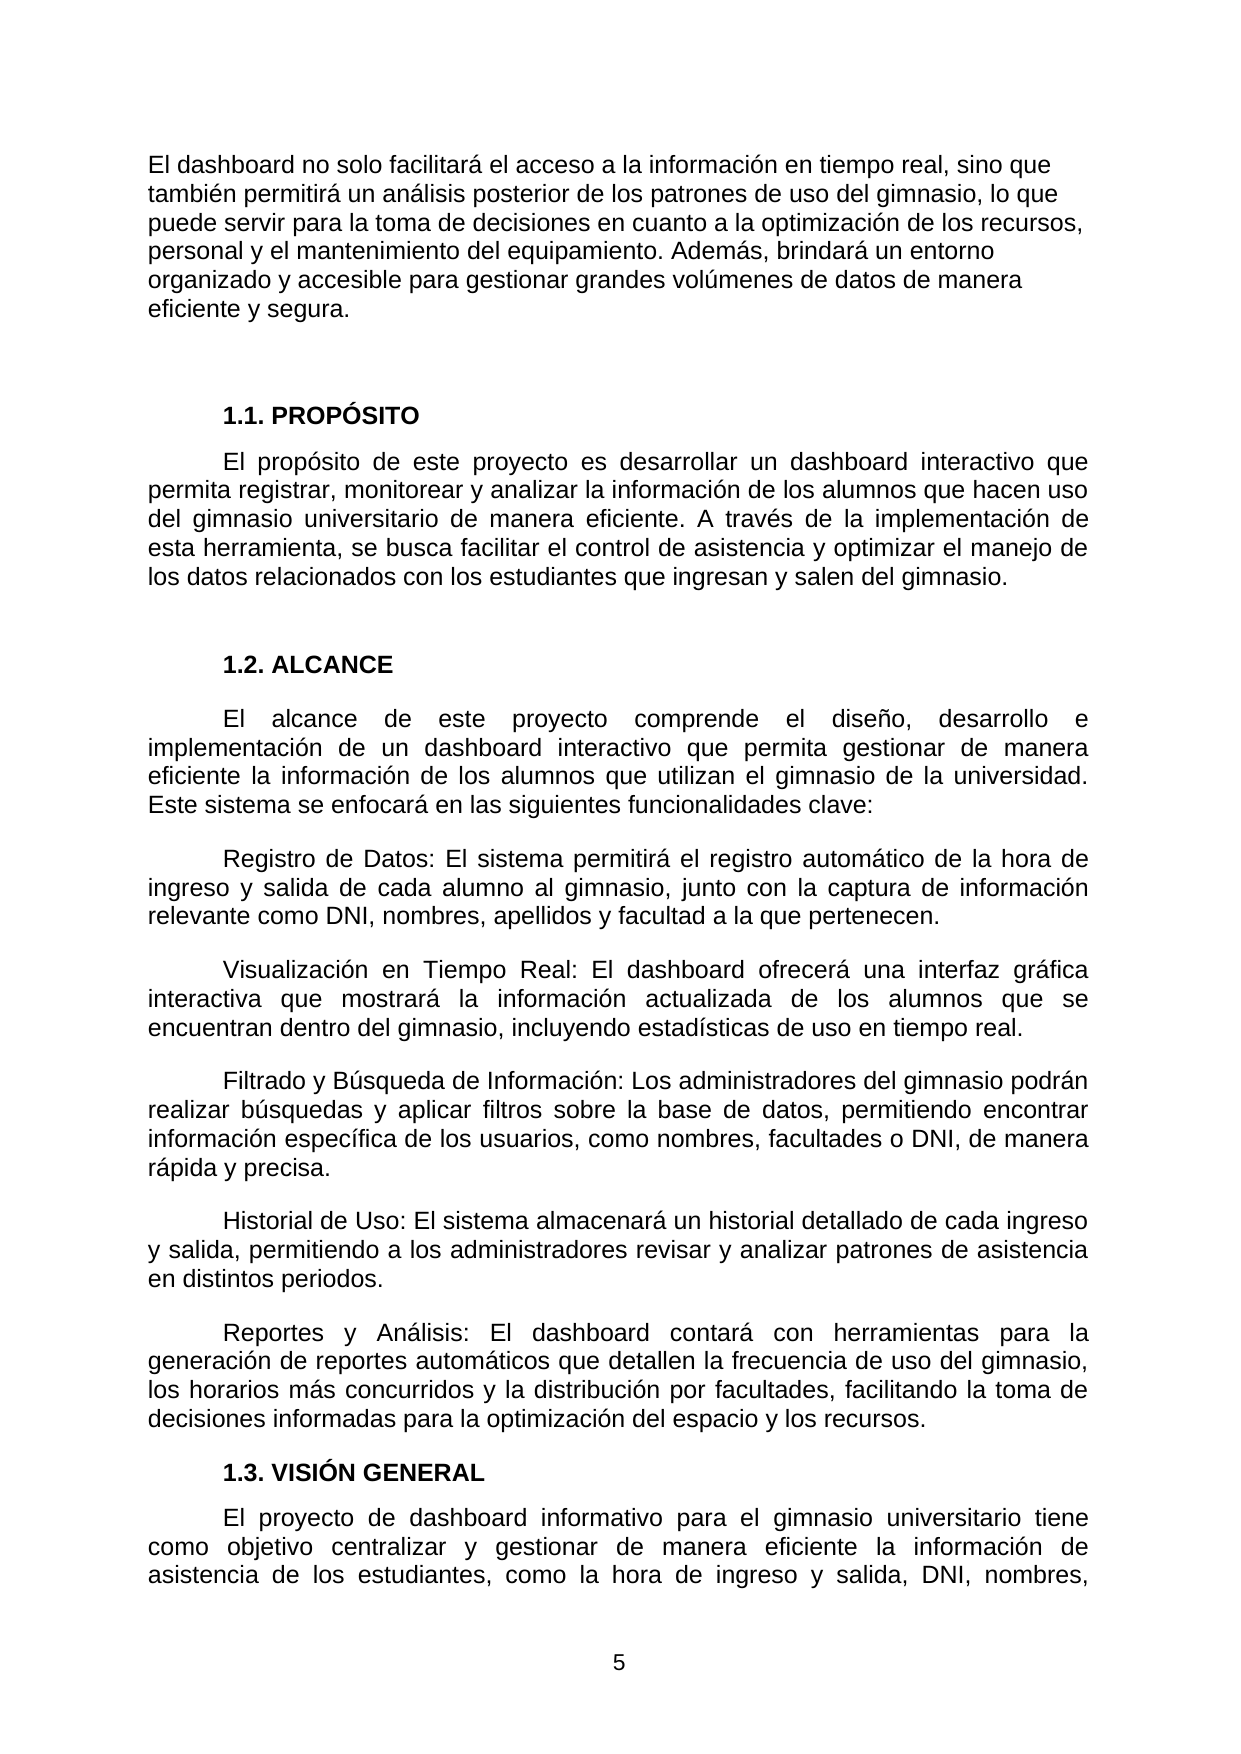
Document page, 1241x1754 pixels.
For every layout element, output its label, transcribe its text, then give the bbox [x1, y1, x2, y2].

text Reportes y Análisis: El dashboard contará con herramientas para la generación de reportes automáticos que detallen la frecuencia de uso del gimnasio, los horarios más concurridos y la distribución por facultades, facilitando la toma de decisiones informadas para la optimización del espacio y los recursos. [148, 1318, 1090, 1433]
text 1.3. VISIÓN GENERAL [148, 1458, 1090, 1486]
text El alcance de este proyecto comprende el diseño, desarrollo e implementación de un dashboard interactivo que permita gestionar de manera eficiente la información de los alumnos que utilizan el gimnasio de la universidad. Este sistema se enfocará en las siguientes funcionalidades clave: [148, 704, 1090, 819]
text 1.2. ALCANCE [148, 650, 1090, 679]
text Filtrado y Búsqueda de Información: Los administradores del gimnasio podrán realizar búsquedas y aplicar filtros sobre la base de datos, permitiendo encontrar información específica de los usuarios, como nombres, facultades o DNI, de manera rápida y precisa. [148, 1066, 1090, 1181]
text 1.1. PROPÓSITO [148, 401, 1090, 430]
text Visualización en Tiempo Real: El dashboard ofrecerá una interfaz gráfica interactiva que mostrará la información actualizada de los alumnos que se encuentran dentro del gimnasio, incluyendo estadísticas de uso en tiempo real. [148, 955, 1090, 1041]
text El propósito de este proyecto es desarrollar un dashboard interactivo que permita registrar, monitorear y analizar la información de los alumnos que hacen uso del gimnasio universitario de manera eficiente. A través de la implementación de esta herramienta, se busca facilitar el control de asistencia y optimizar el manejo de los datos relacionados con los estudiantes que ingresan y salen del gimnasio. [148, 447, 1090, 590]
text El dashboard no solo facilitará el acceso a la información en tiempo real, sino que también permitirá un análisis posterior de los patrones de uso del gimnasio, lo que puede servir para la toma de decisiones en cuanto a la optimización de los recursos, personal y el mantenimiento del equipamiento. Además, brindará un entorno organizado y accesible para gestionar grandes volúmenes de datos de manera eficiente y segura. [148, 150, 1090, 322]
text Historial de Uso: El sistema almacenará un historial detallado de cada ingreso y salida, permitiendo a los administradores revisar y analizar patrones de asistencia en distintos periodos. [148, 1206, 1090, 1293]
text Registro de Datos: El sistema permitirá el registro automático de la hora de ingreso y salida de cada alumno al gimnasio, junto con la captura de información relevante como DNI, nombres, apellidos y facultad a la que pertenecen. [148, 844, 1090, 930]
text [148, 1503, 1090, 1589]
